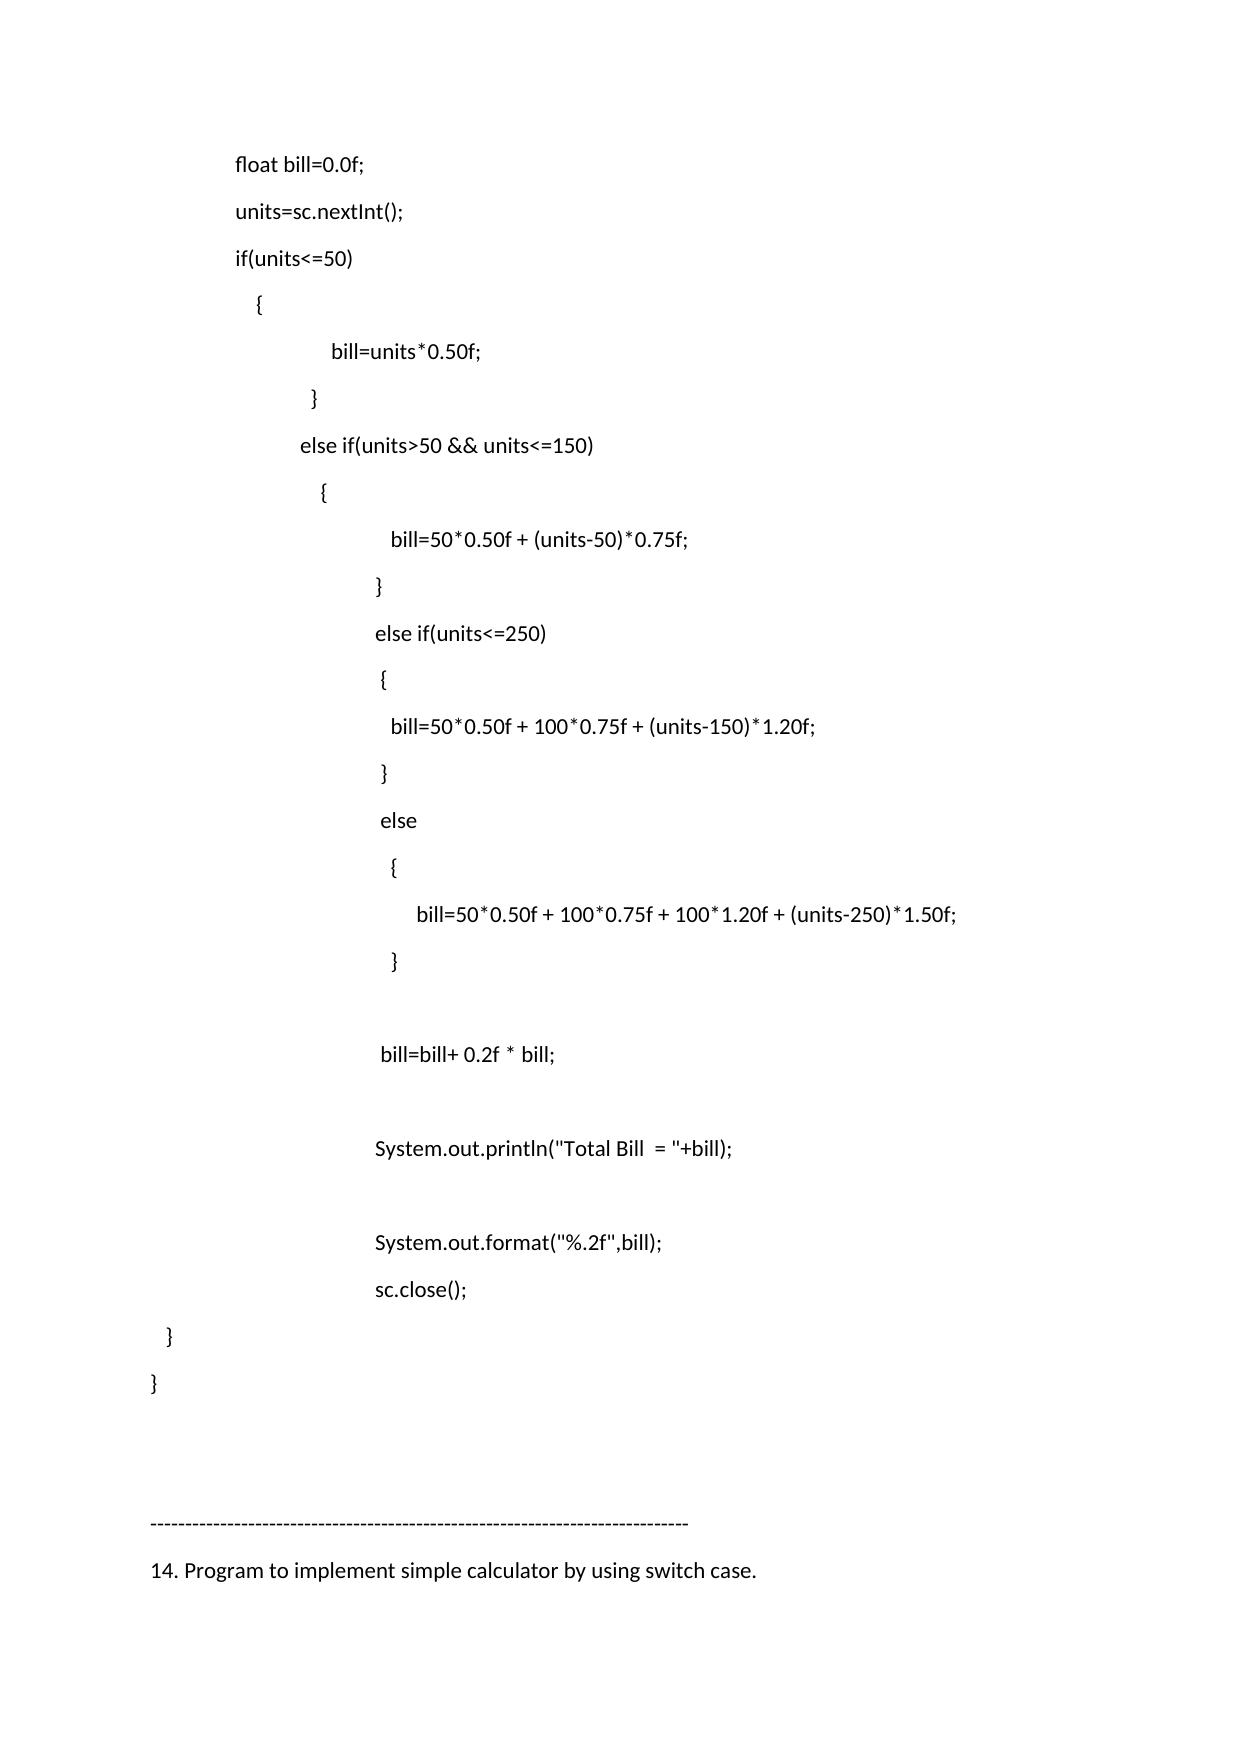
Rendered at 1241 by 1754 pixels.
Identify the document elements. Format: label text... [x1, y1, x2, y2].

text bill=units*0.50f; [150, 337, 1090, 366]
text } [150, 1369, 1090, 1397]
text } [150, 1322, 1090, 1350]
text } [150, 572, 1090, 600]
text { [150, 291, 1090, 319]
text bill=50*0.50f + (units-50)*0.75f; [150, 525, 1090, 553]
text else if(units>50 && units<=150) [150, 431, 1090, 459]
text units=sc.nextInt(); [150, 197, 1090, 225]
text bill=50*0.50f + 100*0.75f + (units-150)*1.20f; [150, 712, 1090, 741]
text else [150, 806, 1090, 834]
text 14. Program to implement simple calculator by using switch case. [150, 1556, 1090, 1584]
text { [150, 853, 1090, 881]
text bill=50*0.50f + 100*0.75f + 100*1.20f + (units-250)*1.50f; [150, 900, 1090, 928]
text System.out.println("Total Bill = "+bill); [150, 1134, 1090, 1162]
text ----------------------------------------------------------------------------- [150, 1509, 1090, 1537]
text } [150, 759, 1090, 787]
text } [150, 384, 1090, 412]
text System.out.format("%.2f",bill); [150, 1228, 1090, 1256]
text else if(units<=250) [150, 619, 1090, 647]
text if(units<=50) [150, 244, 1090, 272]
text sc.close(); [150, 1275, 1090, 1303]
text bill=bill+ 0.2f * bill; [150, 1041, 1090, 1069]
text { [150, 478, 1090, 506]
text { [150, 666, 1090, 694]
text } [150, 947, 1090, 975]
text float bill=0.0f; [150, 150, 1090, 178]
